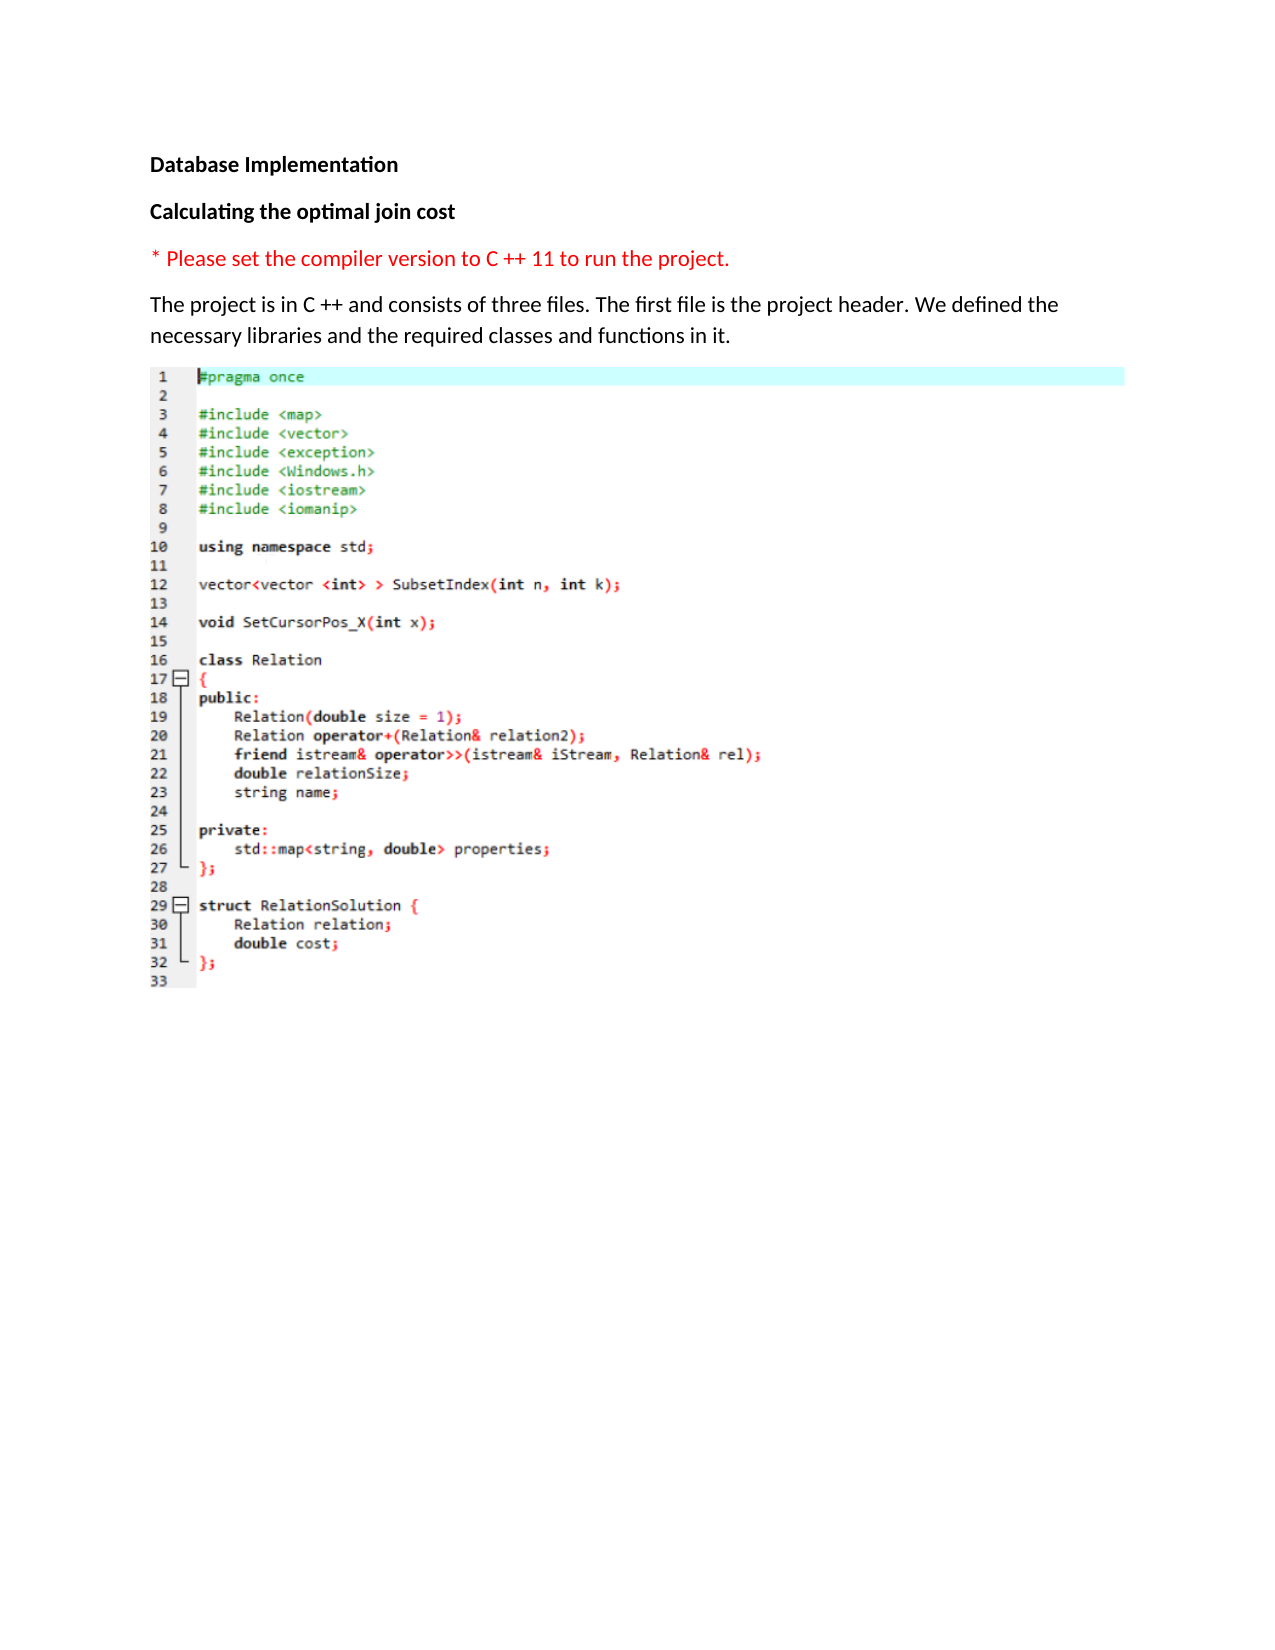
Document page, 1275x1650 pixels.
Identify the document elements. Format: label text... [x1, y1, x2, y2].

text * Please set the compiler version to C ++ 11 to run the project. [150, 244, 1125, 272]
picture [150, 367, 1125, 988]
text Calculating the optimal join cost [150, 197, 1125, 225]
text Database Implementation [150, 150, 1125, 178]
text The project is in C ++ and consists of three files. The first file is the project header. We defined the necessary libraries and the required classes and functions in it. [150, 291, 1125, 349]
